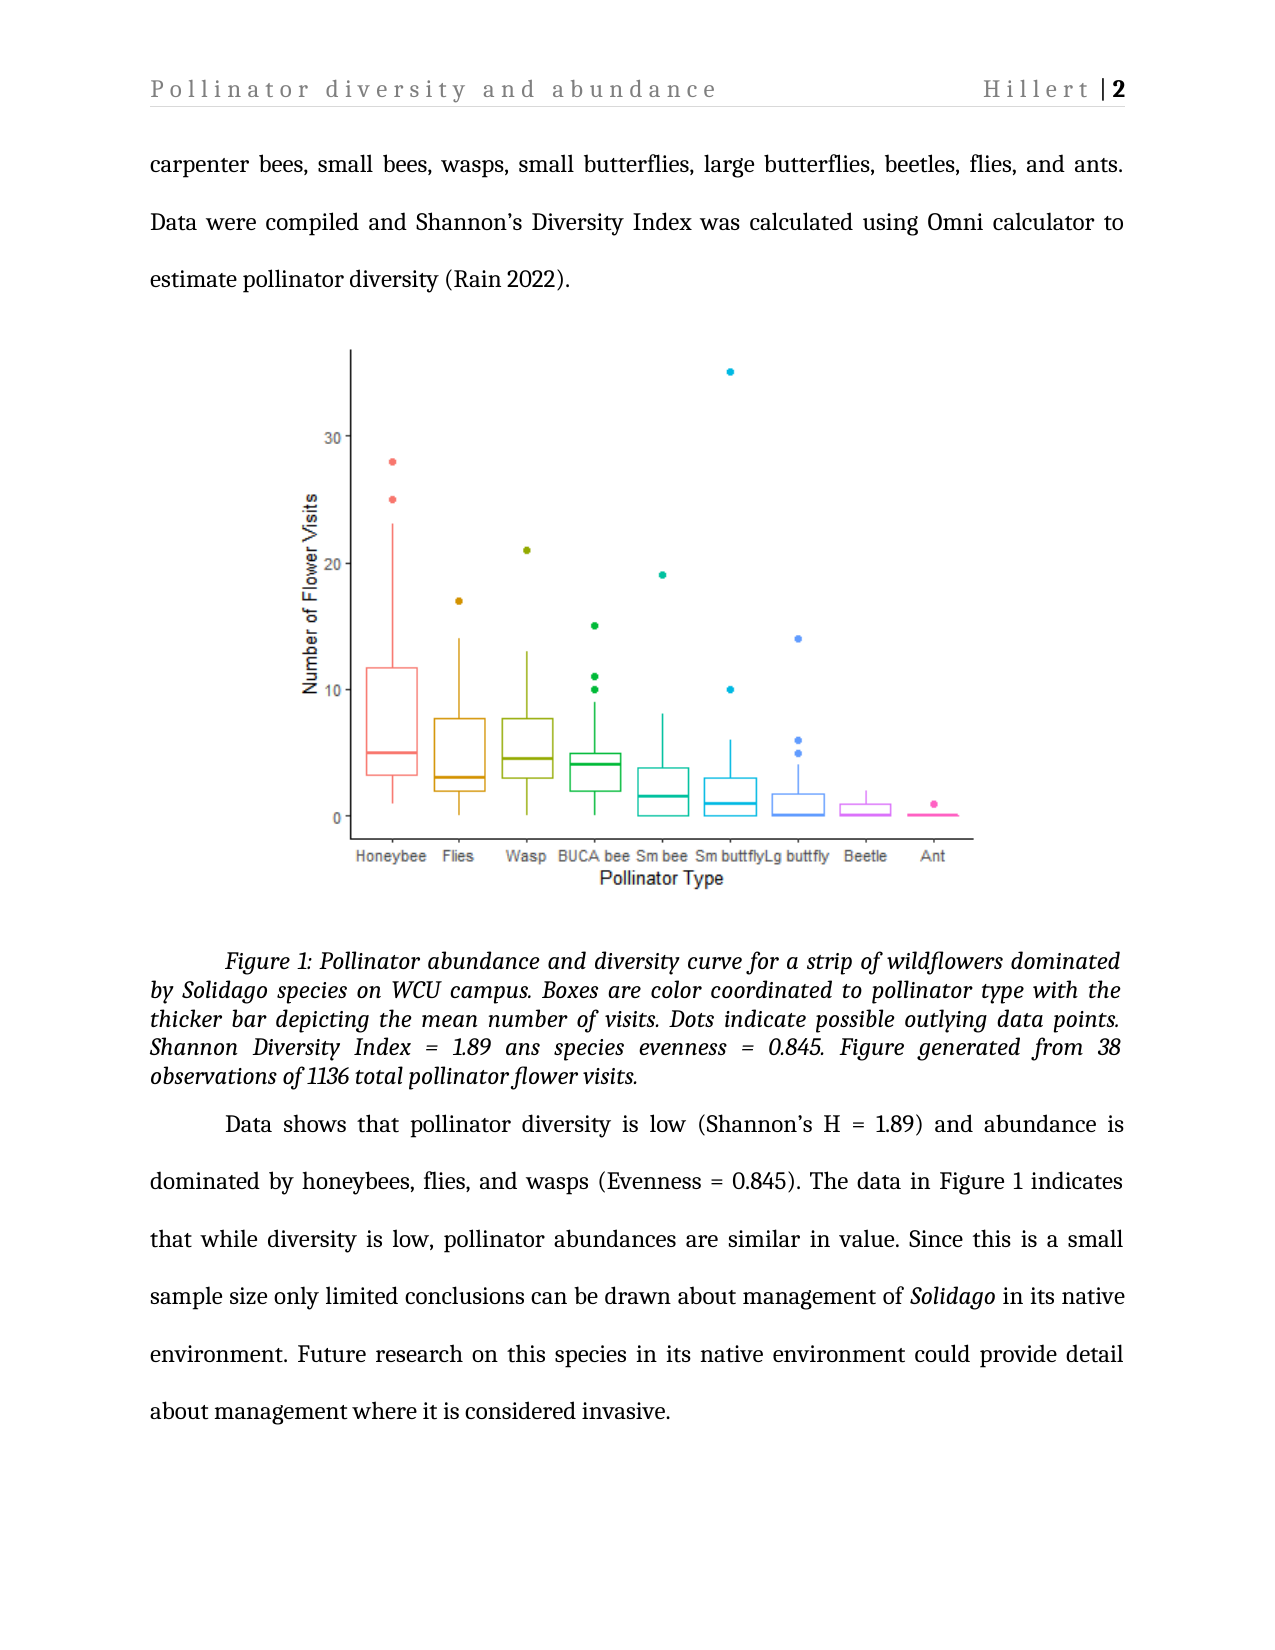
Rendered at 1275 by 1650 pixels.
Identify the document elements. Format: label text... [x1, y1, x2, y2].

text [150, 150, 1125, 294]
text Figure 1: Pollinator abundance and diversity curve for a strip of wildflowers dominated by Solidago species on WCU campus. Boxes are color coordinated to pollinator type with the thicker bar depicting the mean number of visits. Dots indicate possible outlying data points. Shannon Diversity Index = 1.89 ans species evenness = 0.845. Figure generated from 38 observations of 1136 total pollinator flower visits. [150, 947, 1125, 1091]
picture [291, 341, 984, 898]
text Data shows that pollinator diversity is low (Shannon’s H = 1.89) and abundance is dominated by honeybees, flies, and wasps (Evenness = 0.845). The data in Figure 1 indicates that while diversity is low, pollinator abundances are similar in value. Since this is a small sample size only limited conclusions can be drawn about management of Solidago in its native environment. Future research on this species in its native environment could provide detail about management where it is considered invasive. [150, 1109, 1125, 1426]
